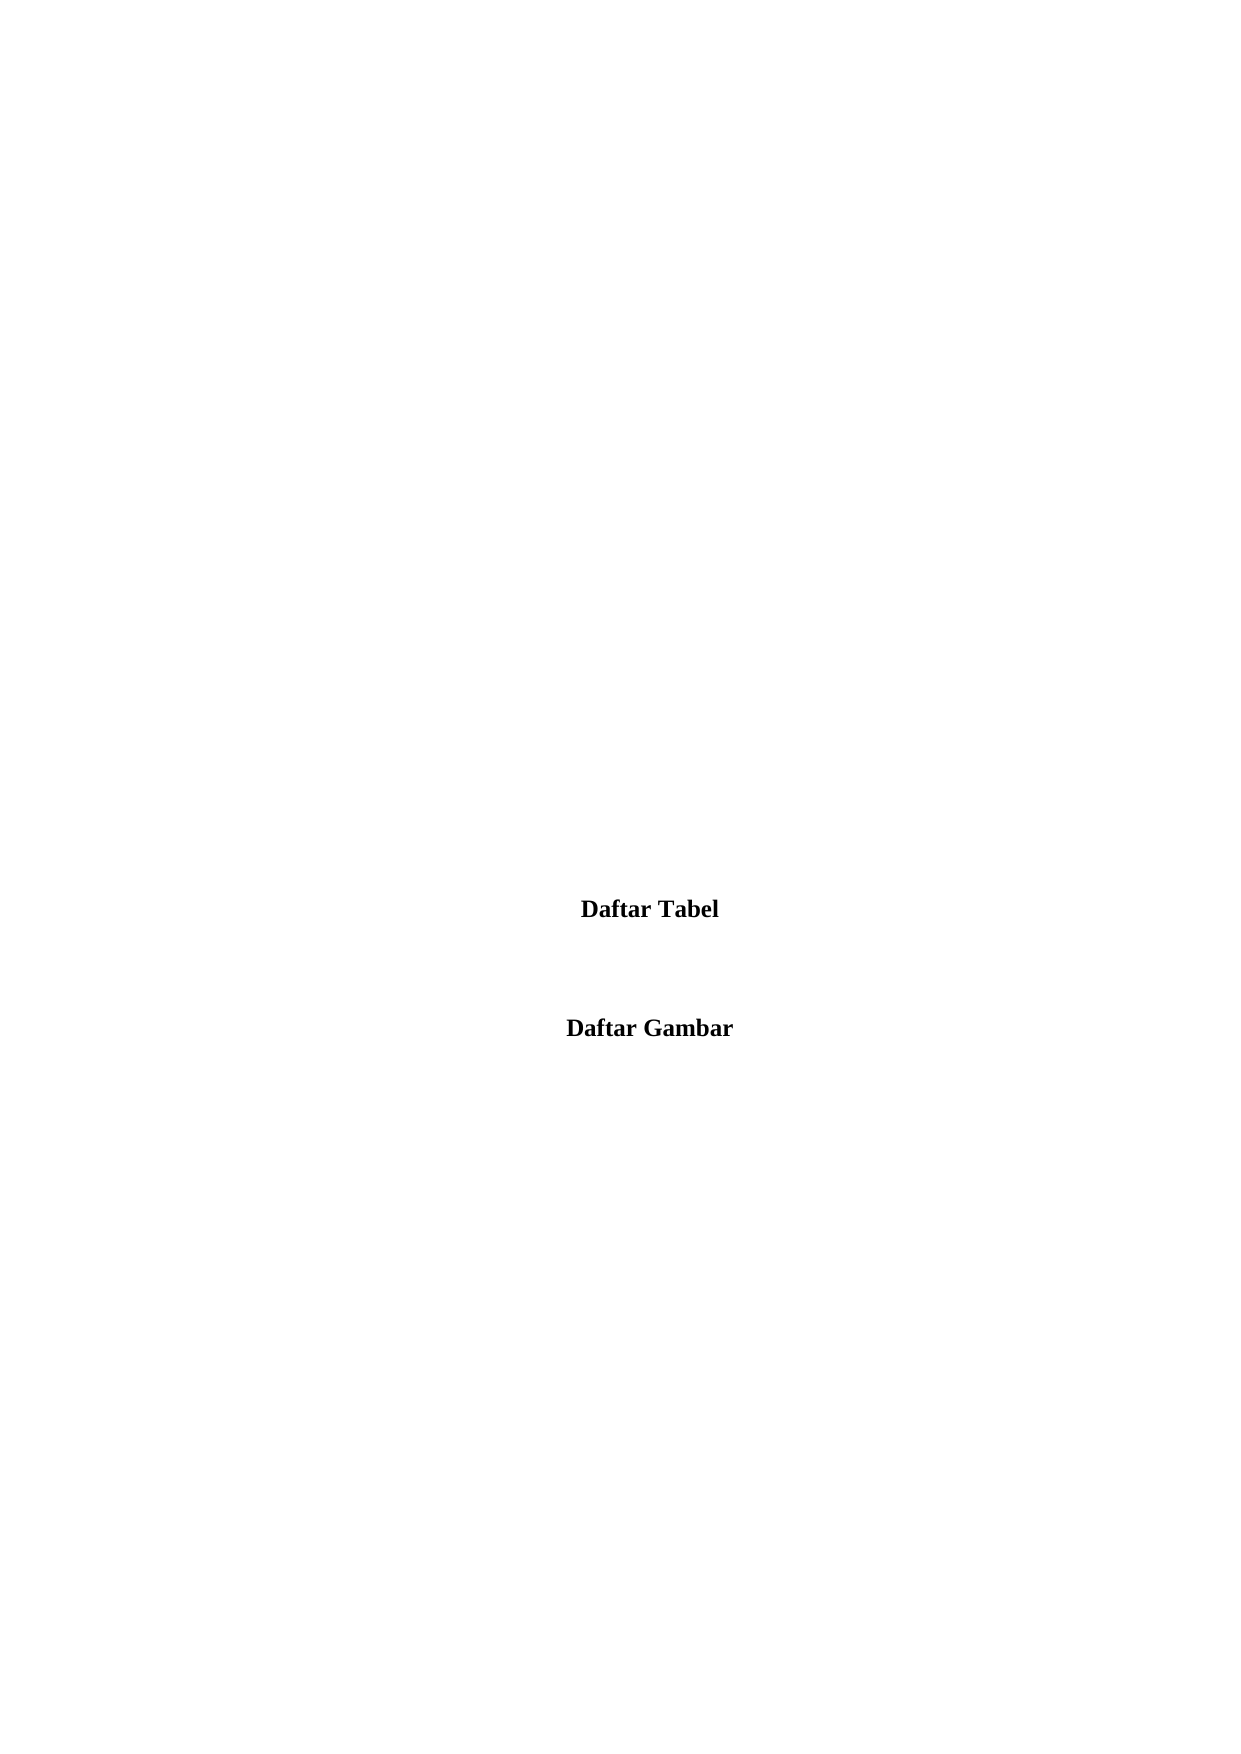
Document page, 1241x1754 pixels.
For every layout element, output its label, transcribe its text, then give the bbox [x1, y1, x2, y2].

text Daftar Tabel [236, 894, 1063, 923]
text Daftar Gambar [236, 1013, 1063, 1042]
